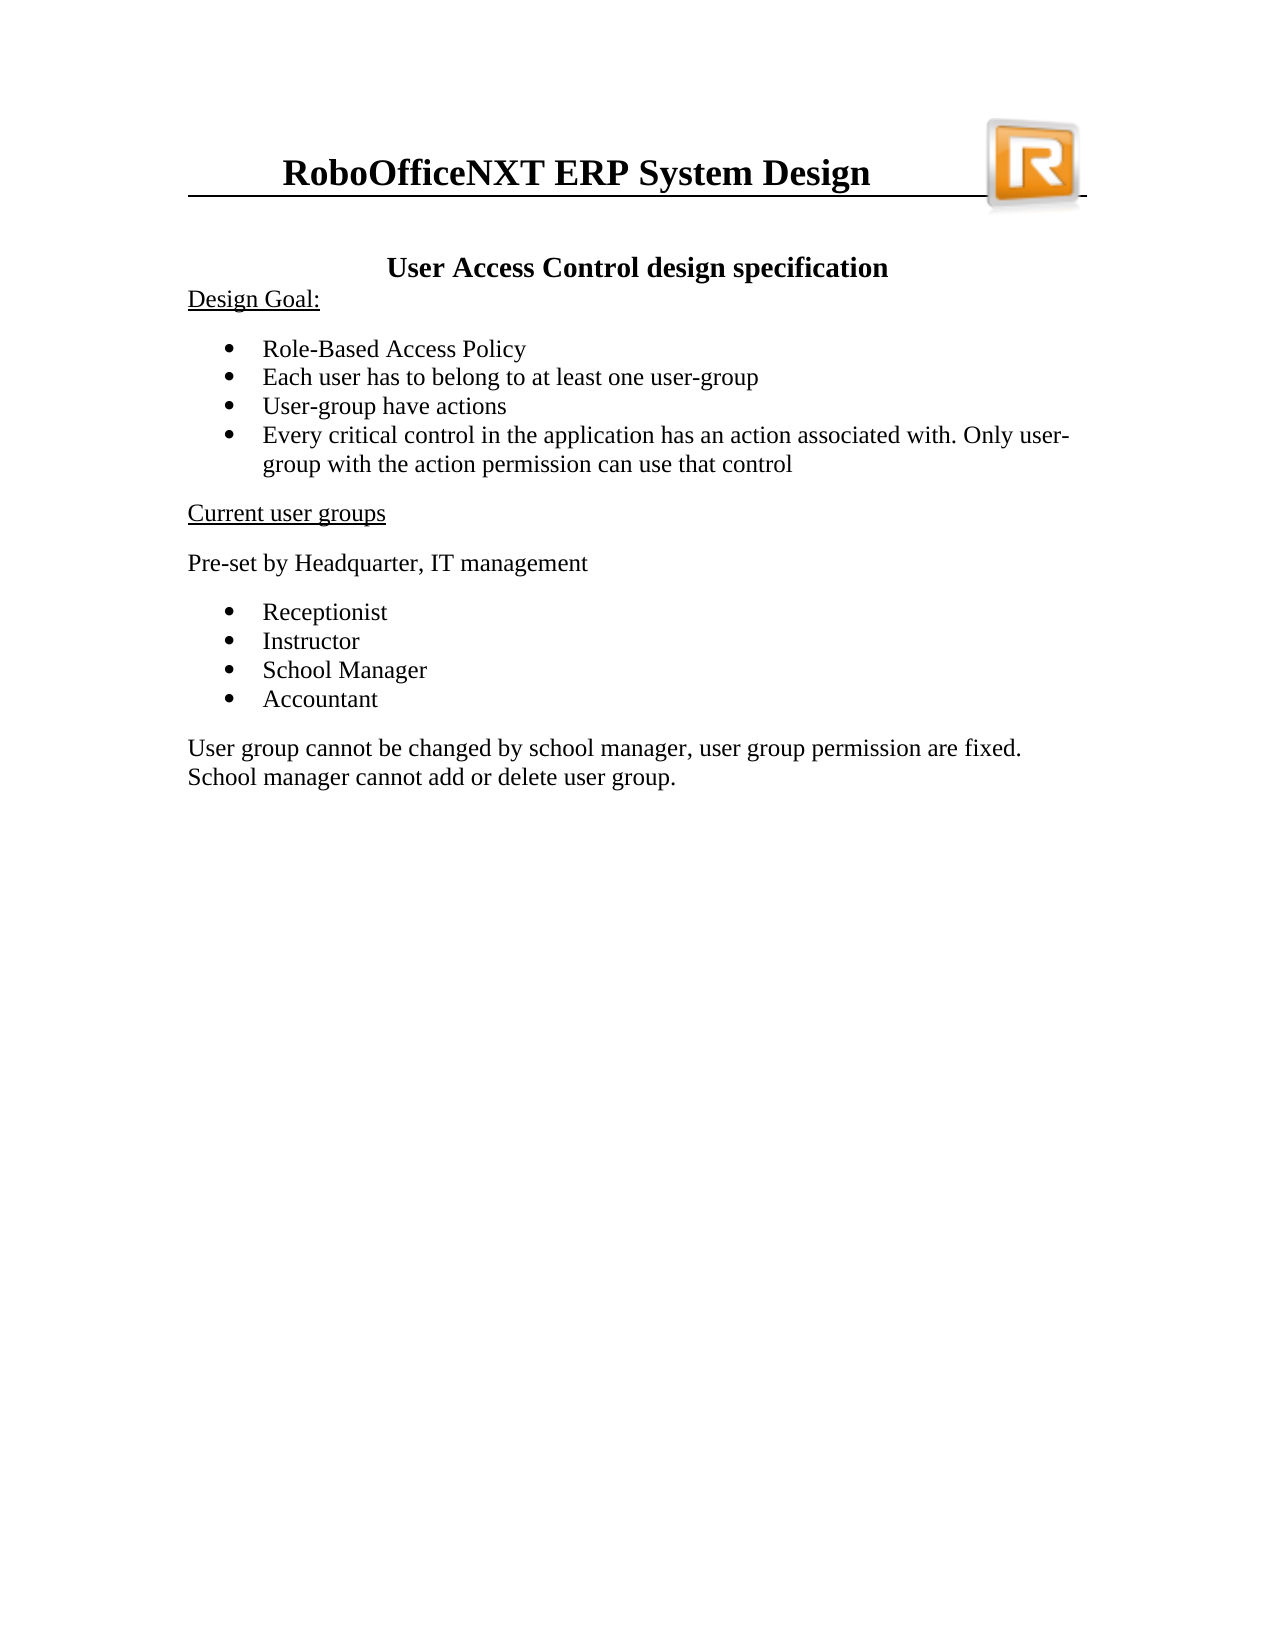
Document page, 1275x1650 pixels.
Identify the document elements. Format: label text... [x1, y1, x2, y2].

list Role-Based Access Policy [225, 334, 1087, 362]
list School Manager [225, 655, 1087, 684]
text User Access Control design specification [187, 251, 1087, 284]
text User group cannot be changed by school manager, user group permission are fixed. School manager cannot add or delete user group. [187, 733, 1087, 791]
text RoboOfficeNXT ERP System Design [187, 150, 984, 197]
list Each user has to belong to at least one user-group [225, 362, 1087, 391]
list User-group have actions [225, 391, 1087, 420]
picture [984, 118, 1083, 217]
list Receptionist [225, 597, 1087, 626]
list Instructor [225, 626, 1087, 655]
text Design Goal: [187, 284, 1087, 313]
text Current user groups [187, 498, 1087, 527]
text Pre-set by Headquarter, IT management [187, 548, 1087, 577]
list Accountant [225, 684, 1087, 712]
list Every critical control in the application has an action associated with. Only user-group with the action permission can use that control [225, 420, 1087, 477]
